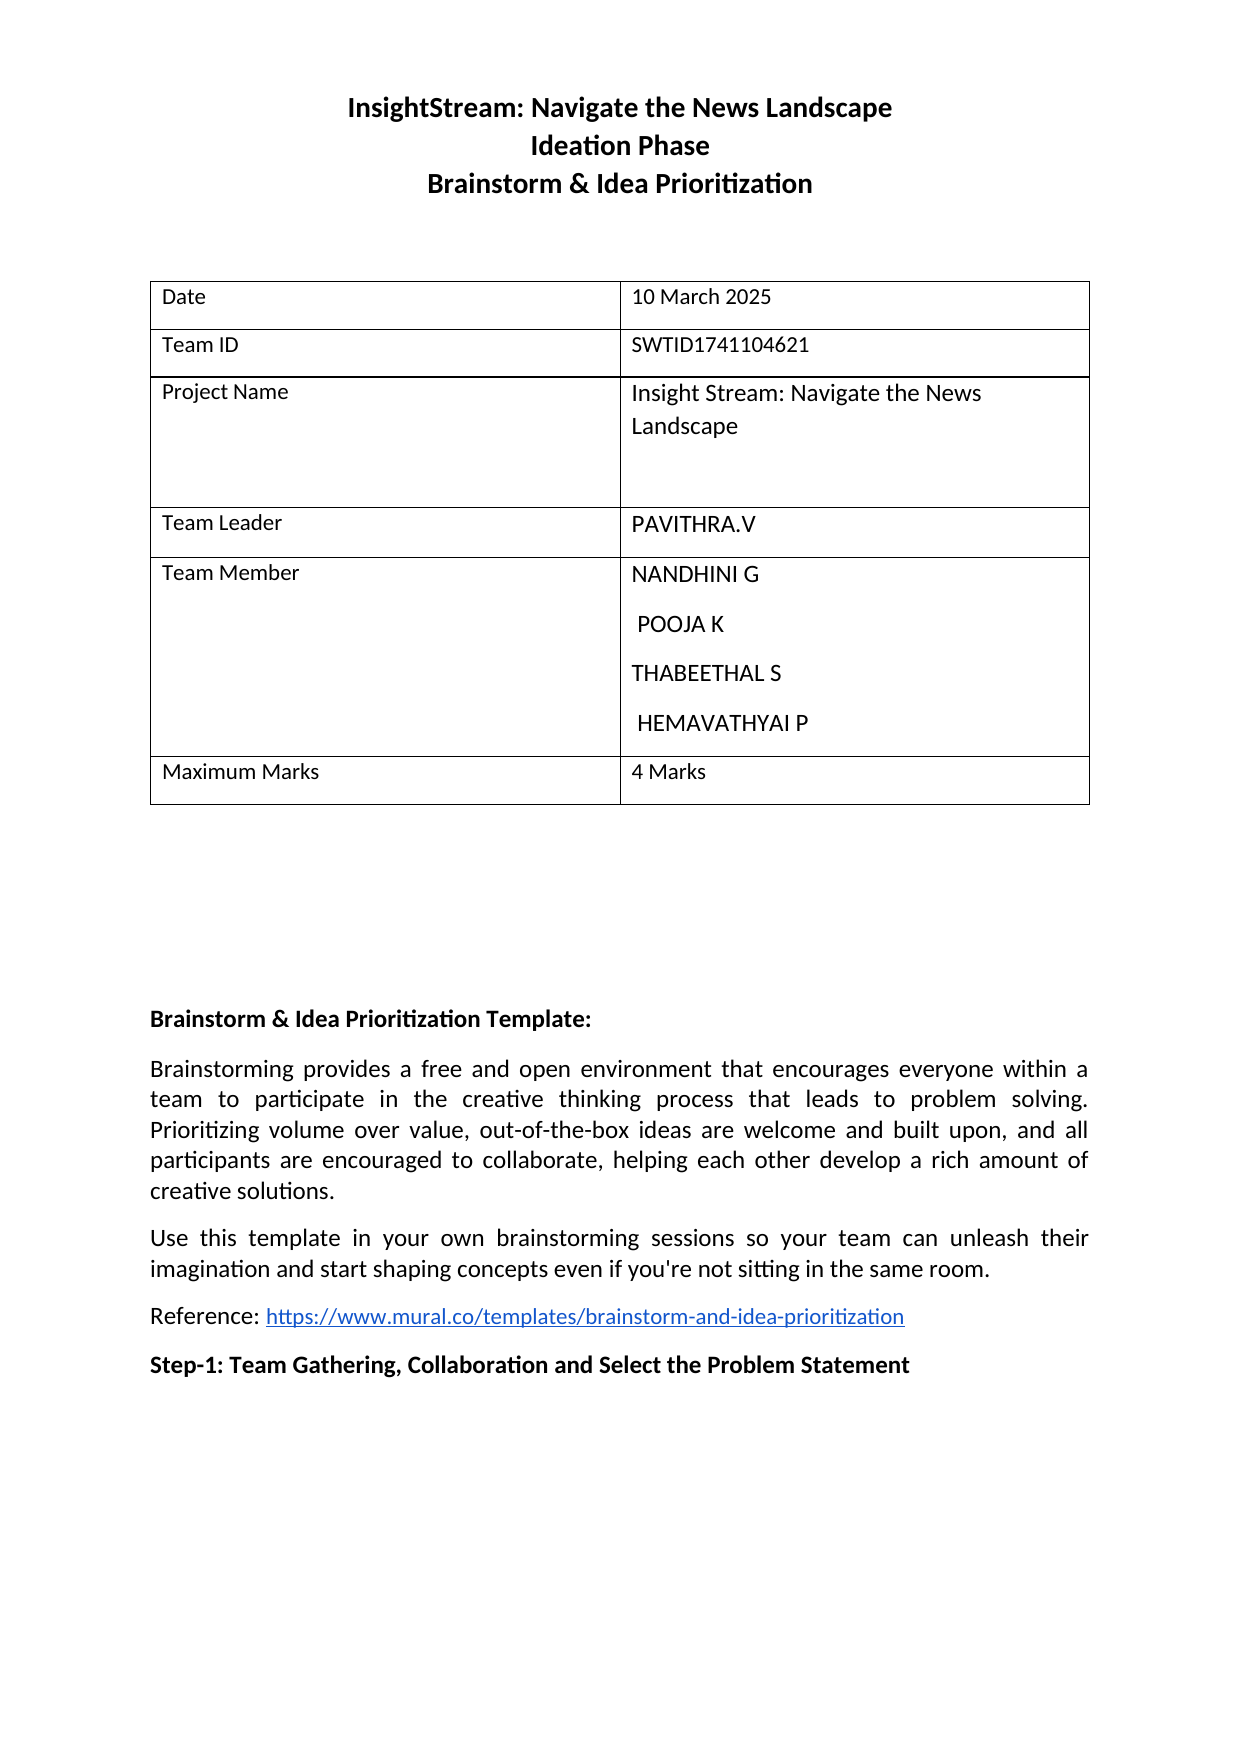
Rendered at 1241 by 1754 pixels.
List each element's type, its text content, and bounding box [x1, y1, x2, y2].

text Brainstorm & Idea Prioritization Template: [150, 1003, 1090, 1034]
table_cell Team Member [151, 558, 620, 756]
table_cell Team Leader [151, 508, 620, 557]
text Brainstorm & Idea Prioritization [150, 166, 1090, 201]
table_cell Insight Stream: Navigate the News Landscape [621, 378, 1089, 507]
table_cell NANDHINI G POOJA K THABEETHAL S HEMAVATHYAI P [621, 558, 1089, 756]
text Brainstorming provides a free and open environment that encourages everyone within a team to participate in the creative thinking process that leads to problem solving. Prioritizing volume over value, out-of-the-box ideas are welcome and built upon, and all participants are encouraged to collaborate, helping each other develop a rich amount of creative solutions. [150, 1053, 1090, 1206]
table_header Date [151, 282, 620, 329]
text Ideation Phase [150, 127, 1090, 163]
table_cell Project Name [151, 378, 620, 507]
text InsightStream: Navigate the News Landscape [150, 89, 1090, 124]
text Reference: https://www.mural.co/templates/brainstorm-and-idea-prioritization [150, 1300, 1090, 1330]
text Use this template in your own brainstorming sessions so your team can unleash their imagination and start shaping concepts even if you're not sitting in the same room. [150, 1222, 1090, 1283]
table_header 10 March 2025 [621, 282, 1089, 329]
text Step-1: Team Gathering, Collaboration and Select the Problem Statement [150, 1349, 1090, 1380]
table_cell 4 Marks [621, 757, 1089, 804]
table_cell PAVITHRA.V [621, 508, 1089, 557]
table_cell Maximum Marks [151, 757, 620, 804]
table_cell Team ID [151, 330, 620, 376]
table_cell SWTID1741104621 [621, 330, 1089, 376]
